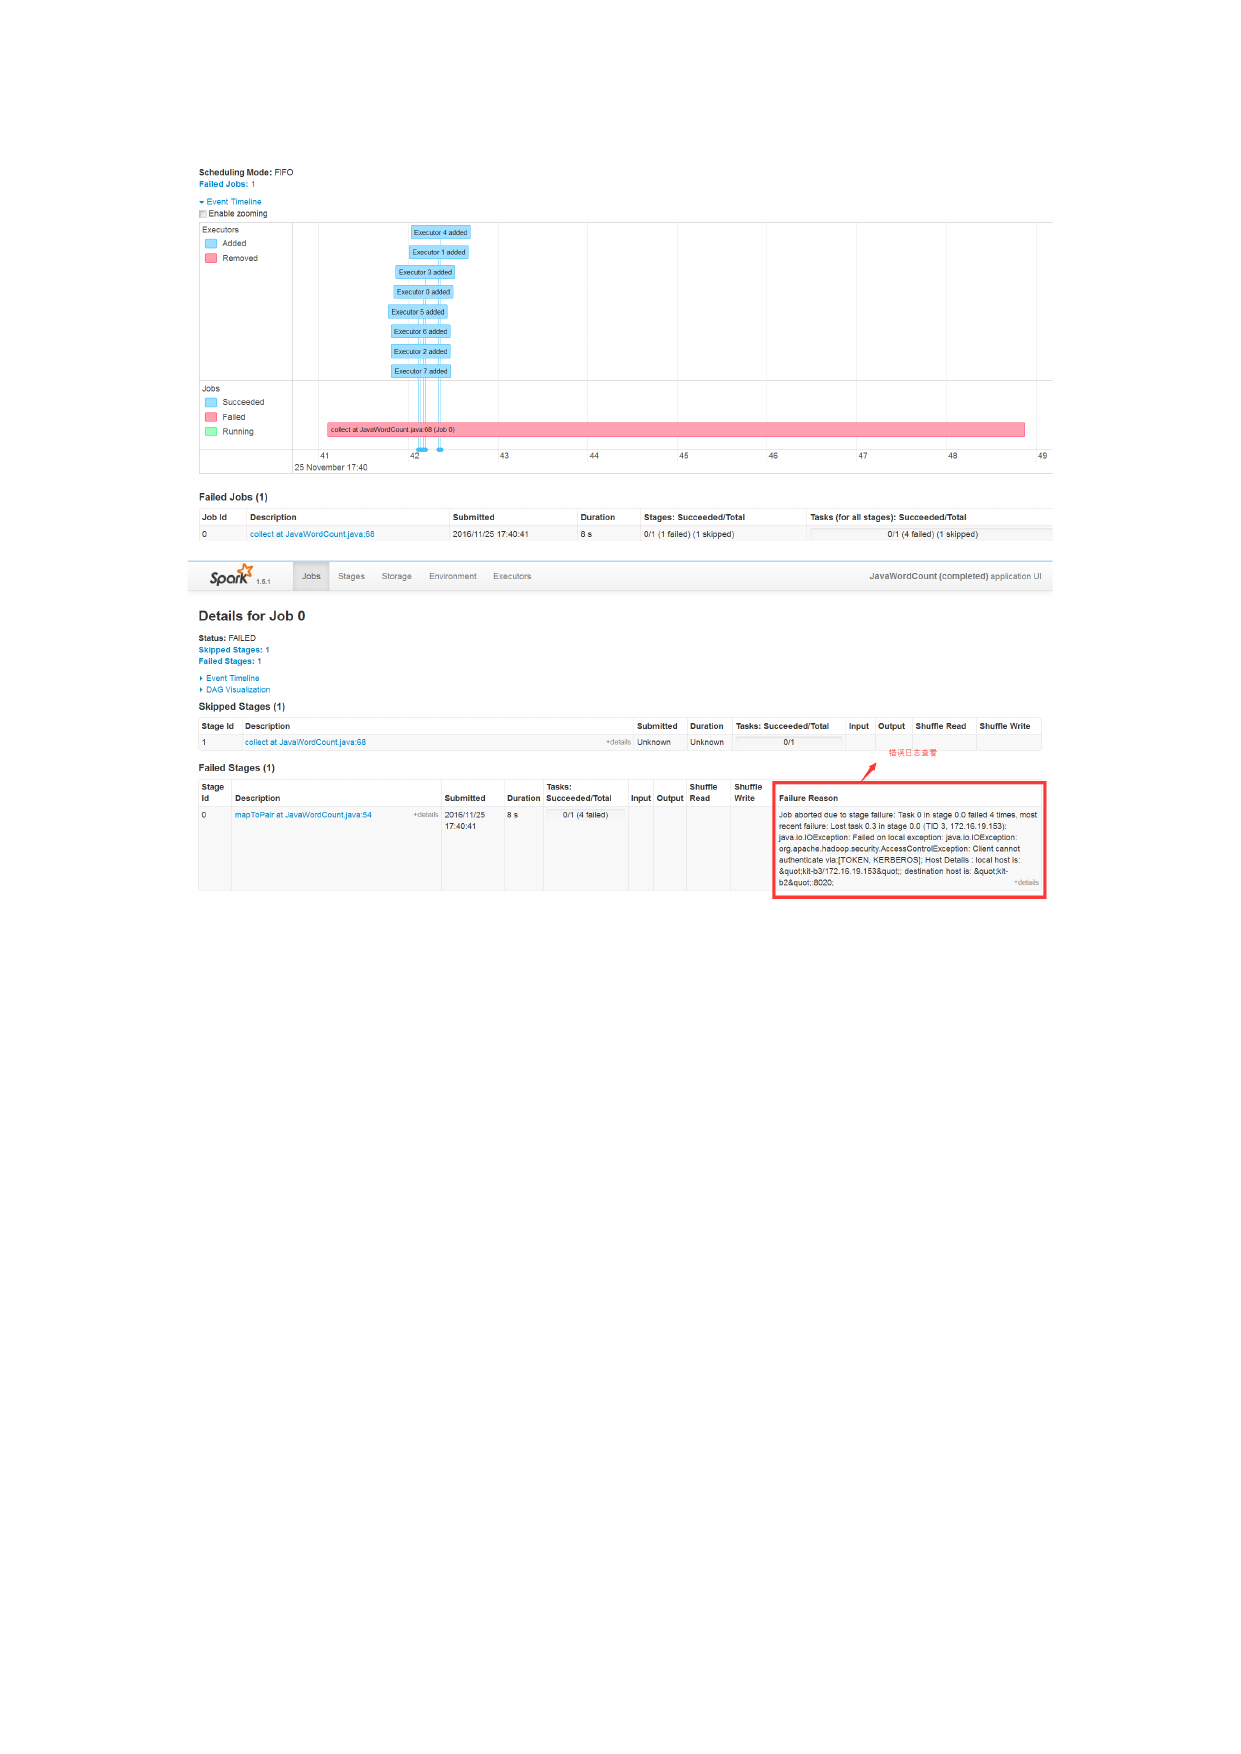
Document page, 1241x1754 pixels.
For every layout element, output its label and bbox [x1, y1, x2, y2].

picture [187, 560, 1053, 904]
picture [187, 162, 1053, 541]
